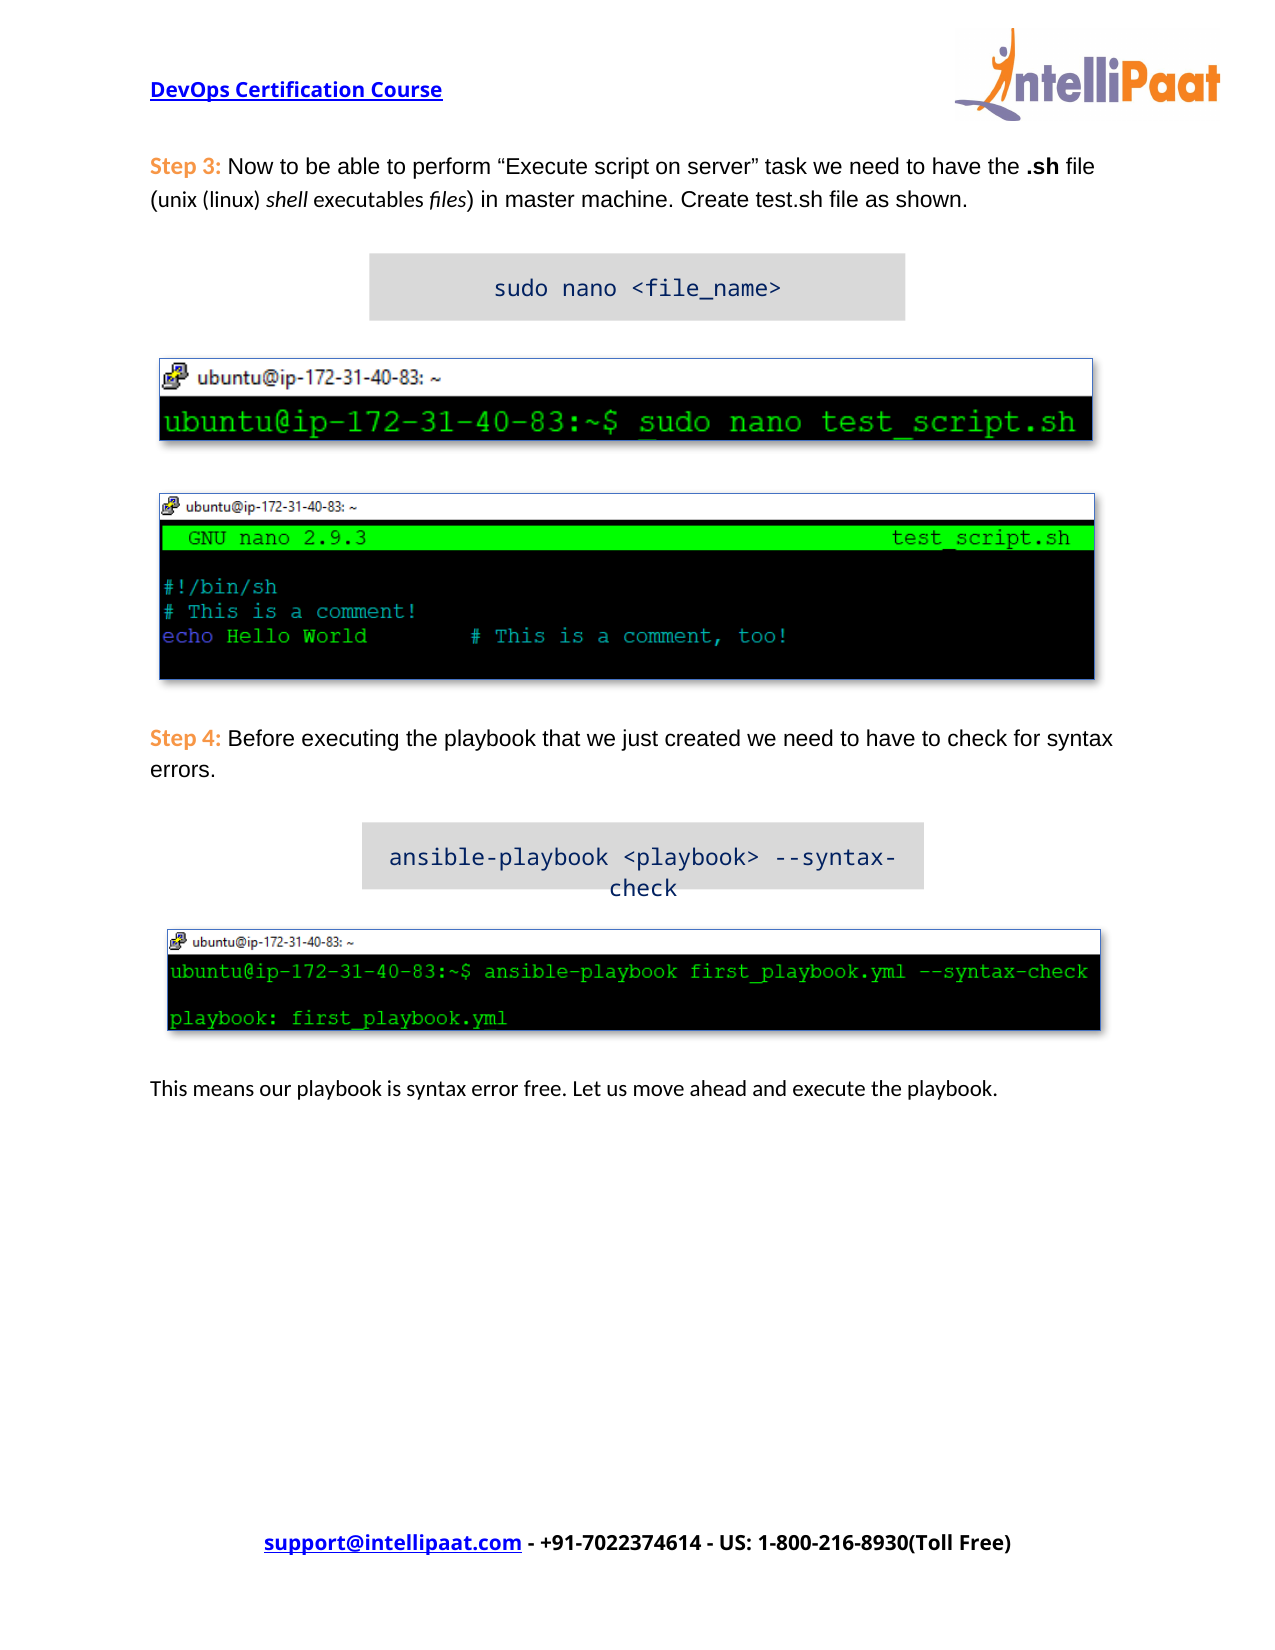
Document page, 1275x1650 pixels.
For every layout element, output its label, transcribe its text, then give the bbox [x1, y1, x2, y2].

picture [954, 28, 1221, 121]
text Step 4: Before executing the playbook that we just created we need to have to check for syntax errors. [150, 722, 1125, 782]
text Step 3: Now to be able to perform “Execute script on server” task we need to have the .sh file (unix (linux) shell executables files) in master machine. Create test.sh file as shown. [150, 150, 1125, 213]
picture [168, 930, 1100, 1030]
picture [160, 494, 1094, 679]
text This means our playbook is syntax error free. Let us move ahead and execute the playbook. [150, 1074, 1125, 1102]
picture [160, 359, 1092, 440]
